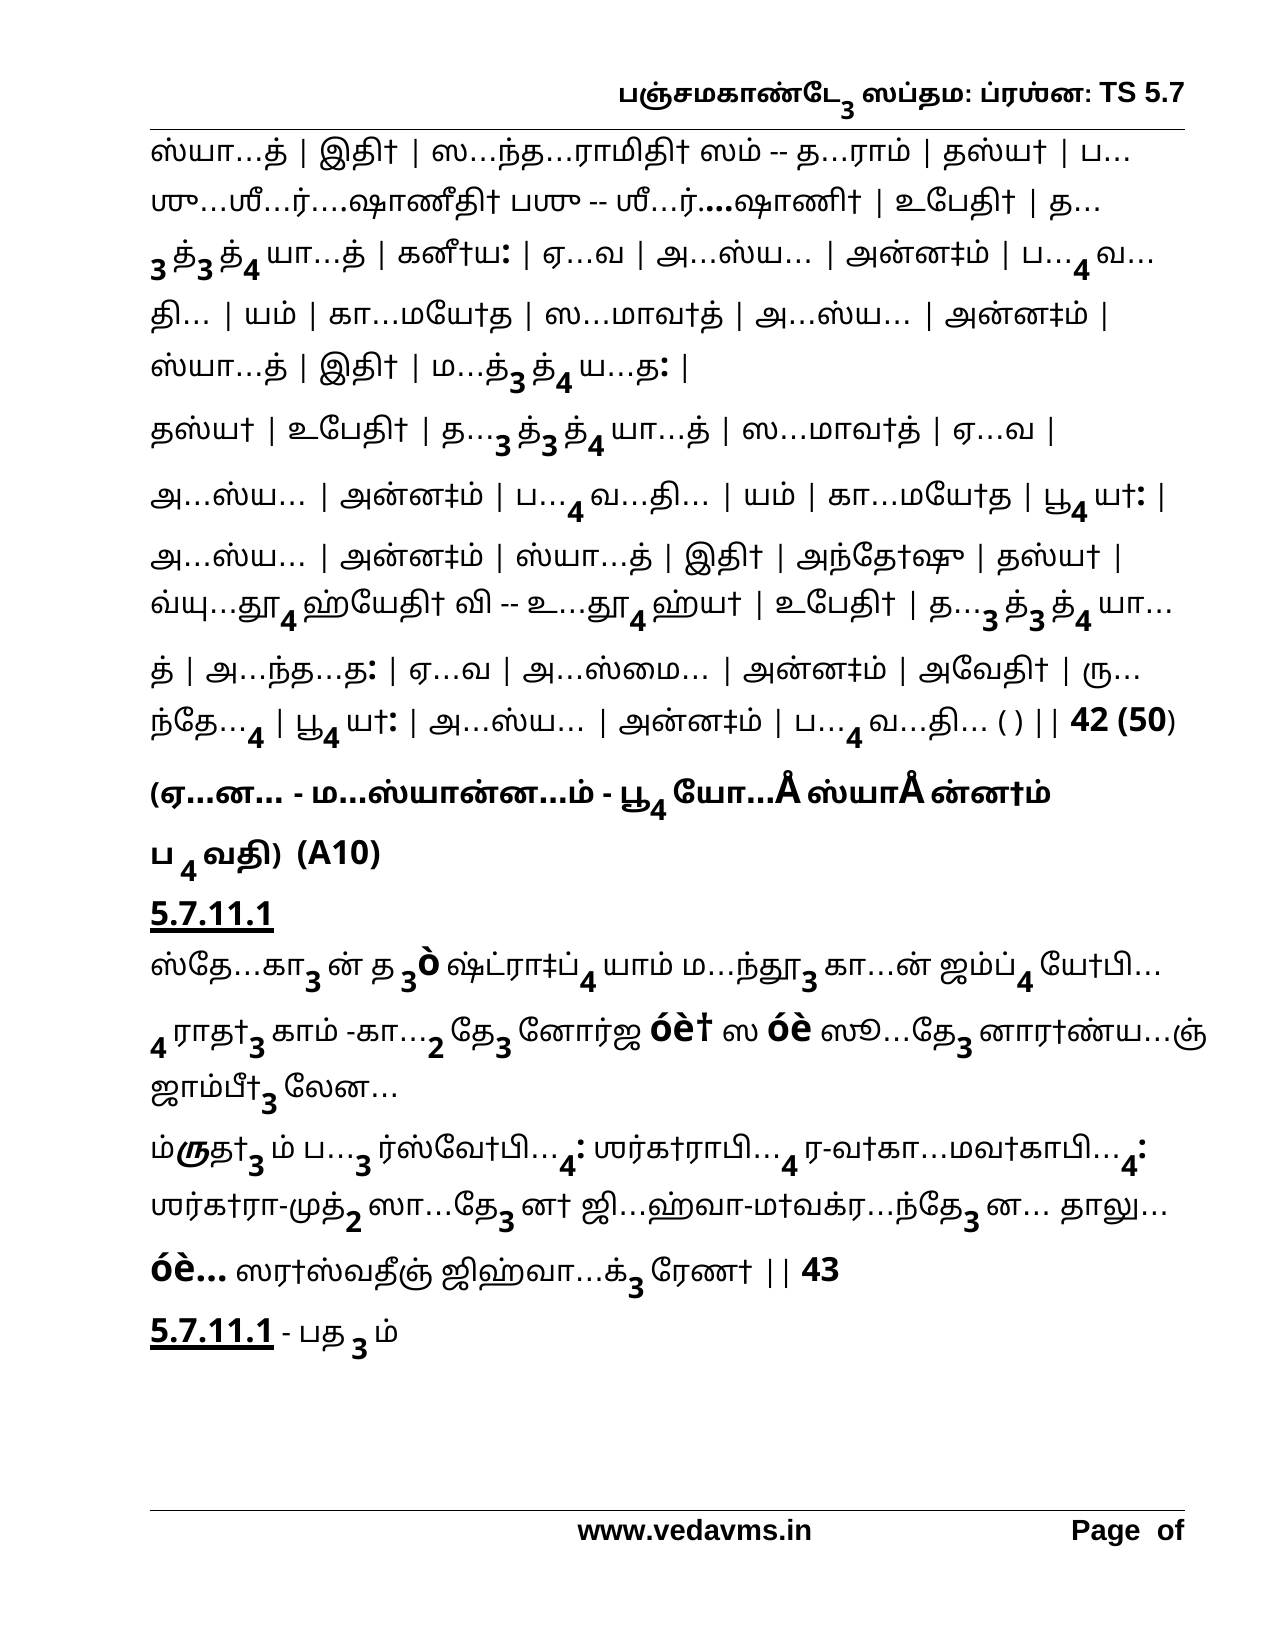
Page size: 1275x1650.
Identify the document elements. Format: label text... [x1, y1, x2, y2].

text அ…ஸ்ய… | அன்ன‡ம் | ப…4வ…தி… | யம் | கா…மயே†த | பூ4ய†: | அ…ஸ்ய… | அன்ன‡ம் | ஸ்யா…த் | இதி† | அந்தே†ஷு | தஸ்ய† | வ்யு…தூ4ஹ்யேதி† வி -- உ…தூ4ஹ்ய† | உபேதி† | த…3த்3த்4யா…த் | அ…ந்த…த: | ஏ…வ | அ…ஸ்மை… | அன்ன‡ம் | அவேதி† | ரு…ந்தே…4 | பூ4ய†: | அ…ஸ்ய… | அன்ன‡ம் | ப…4வ…தி… ( ) || 42 (50) [150, 470, 1185, 757]
text ஸ்தே…கா3ன் த3òஷ்ட்ரா‡ப்4யாம் ம…ந்தூ3கா…ன் ஜம்ப்4யே†பி…4ராத†3காம் -கா…2தே3னோர்ஜóè† ஸóè ஸூ…தே3னார†ண்ய…ஞ் ஜாம்பீ†3லேன… ம்ருத†3ம் ப…3ர்ஸ்வே†பி…4: ஶர்க†ராபி…4ர-வ†கா…மவ†காபி…4: [150, 935, 1219, 1184]
text தஸ்ய† | உபேதி† | த…3த்3த்4யா…த் | ஸ…மாவ†த் | ஏ…வ | [150, 408, 1185, 464]
text 5.7.11.1 - பத3ம் [150, 1307, 1185, 1368]
text ஸ்யா…த் | இதி† | ஸ…ந்த…ராமிதி† ஸம் -- த…ராம் | தஸ்ய† | ப…ஶு…ஶீ…ர்….ஷாணீதி† பஶு -- ஶீ…ர்.…ஷாணி† | உபேதி† | த…3த்3த்4யா…த் | கனீ†ய: | ஏ…வ | அ…ஸ்ய… | அன்ன‡ம் | ப…4வ…தி… | யம் | கா…மயே†த | ஸ…மாவ†த் | அ…ஸ்ய… | அன்ன‡ம் | ஸ்யா…த் | இதி† | ம…த்3த்4ய…த: | [150, 130, 1185, 402]
text (ஏ…ன… - ம…ஸ்யான்ன…ம் - பூ4யோ…Åஸ்யாÅன்ன†ம் ப4வதி) (A10) [150, 763, 1185, 890]
text ஶர்க†ரா-முத்2ஸா…தே3ன† ஜி…ஹ்வா-ம†வக்ர…ந்தே3ன… தாலு…óè… ஸர†ஸ்வதீஞ் ஜிஹ்வா…க்3ரேண† || 43 [150, 1184, 1185, 1307]
text 5.7.11.1 [150, 890, 1185, 935]
